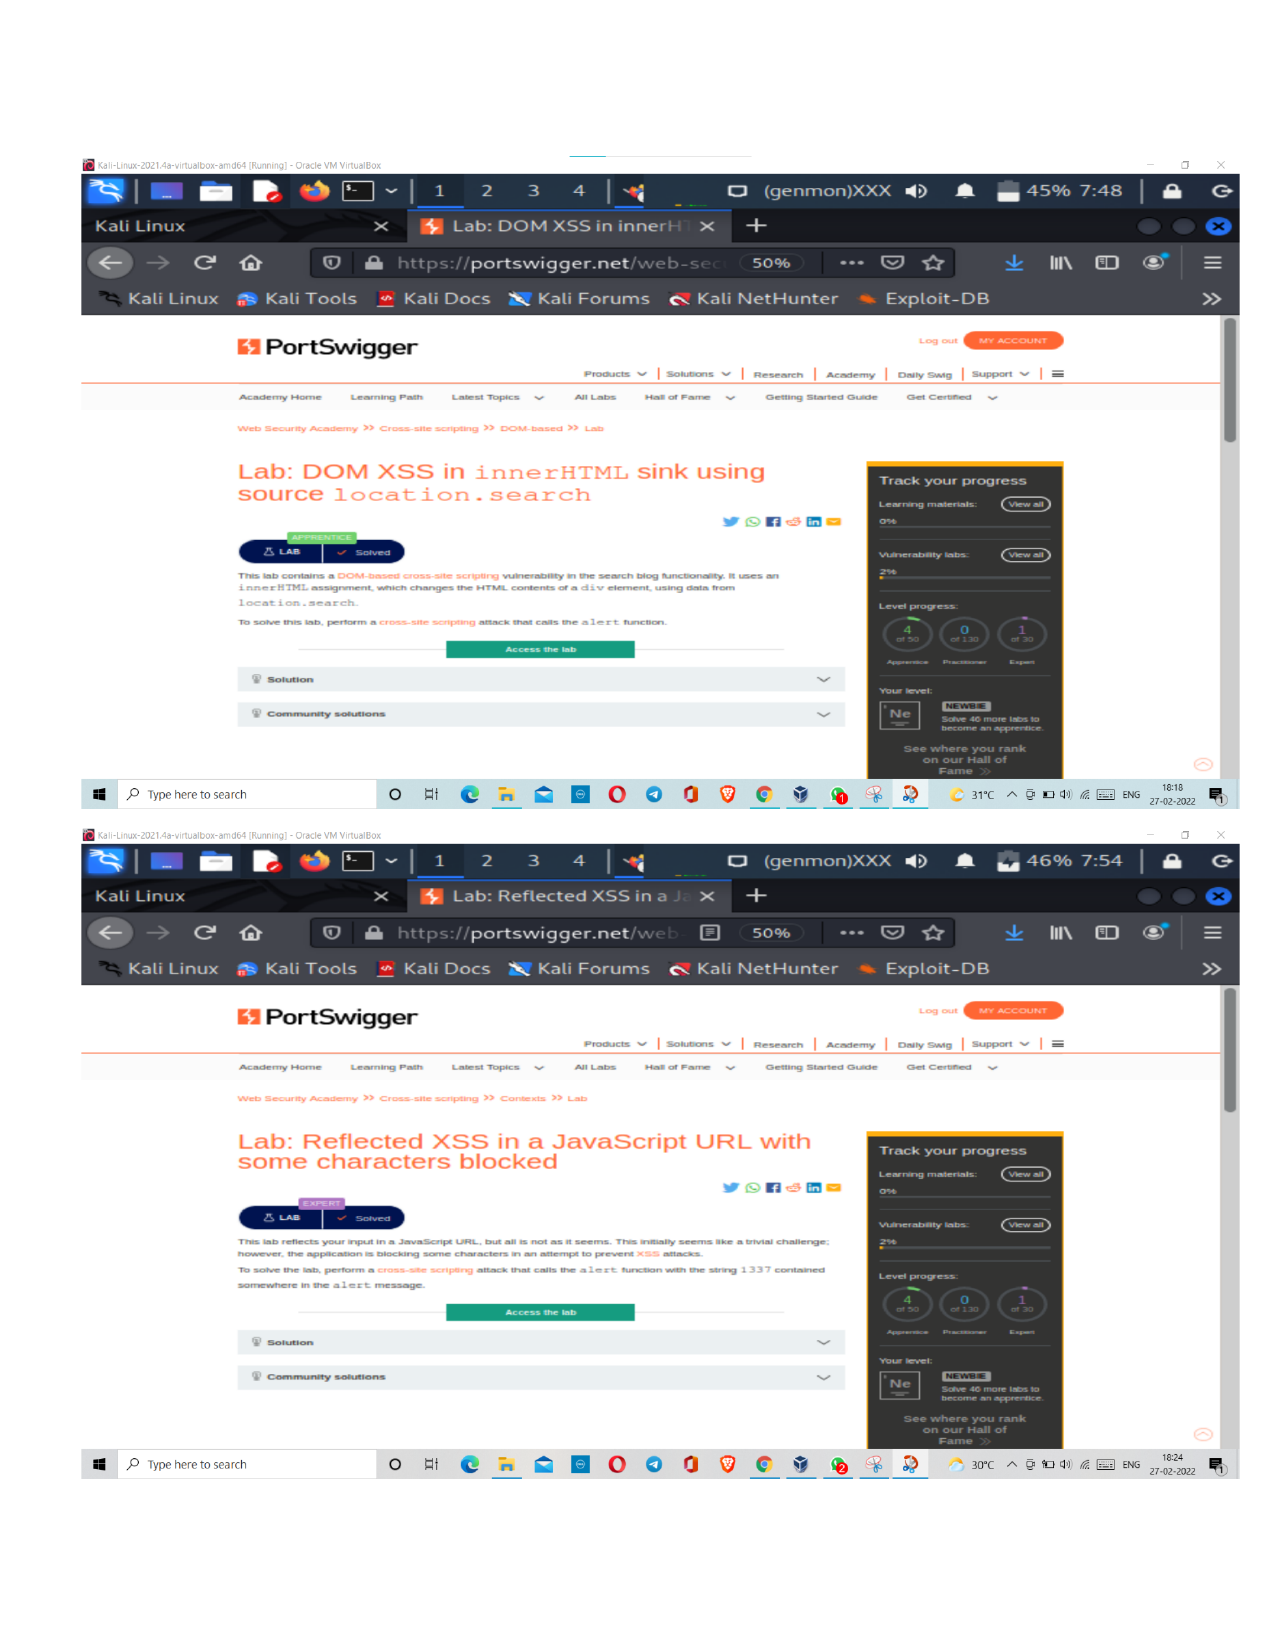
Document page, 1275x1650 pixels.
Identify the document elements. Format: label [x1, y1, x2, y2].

picture [81, 827, 1240, 1479]
picture [81, 156, 1240, 809]
